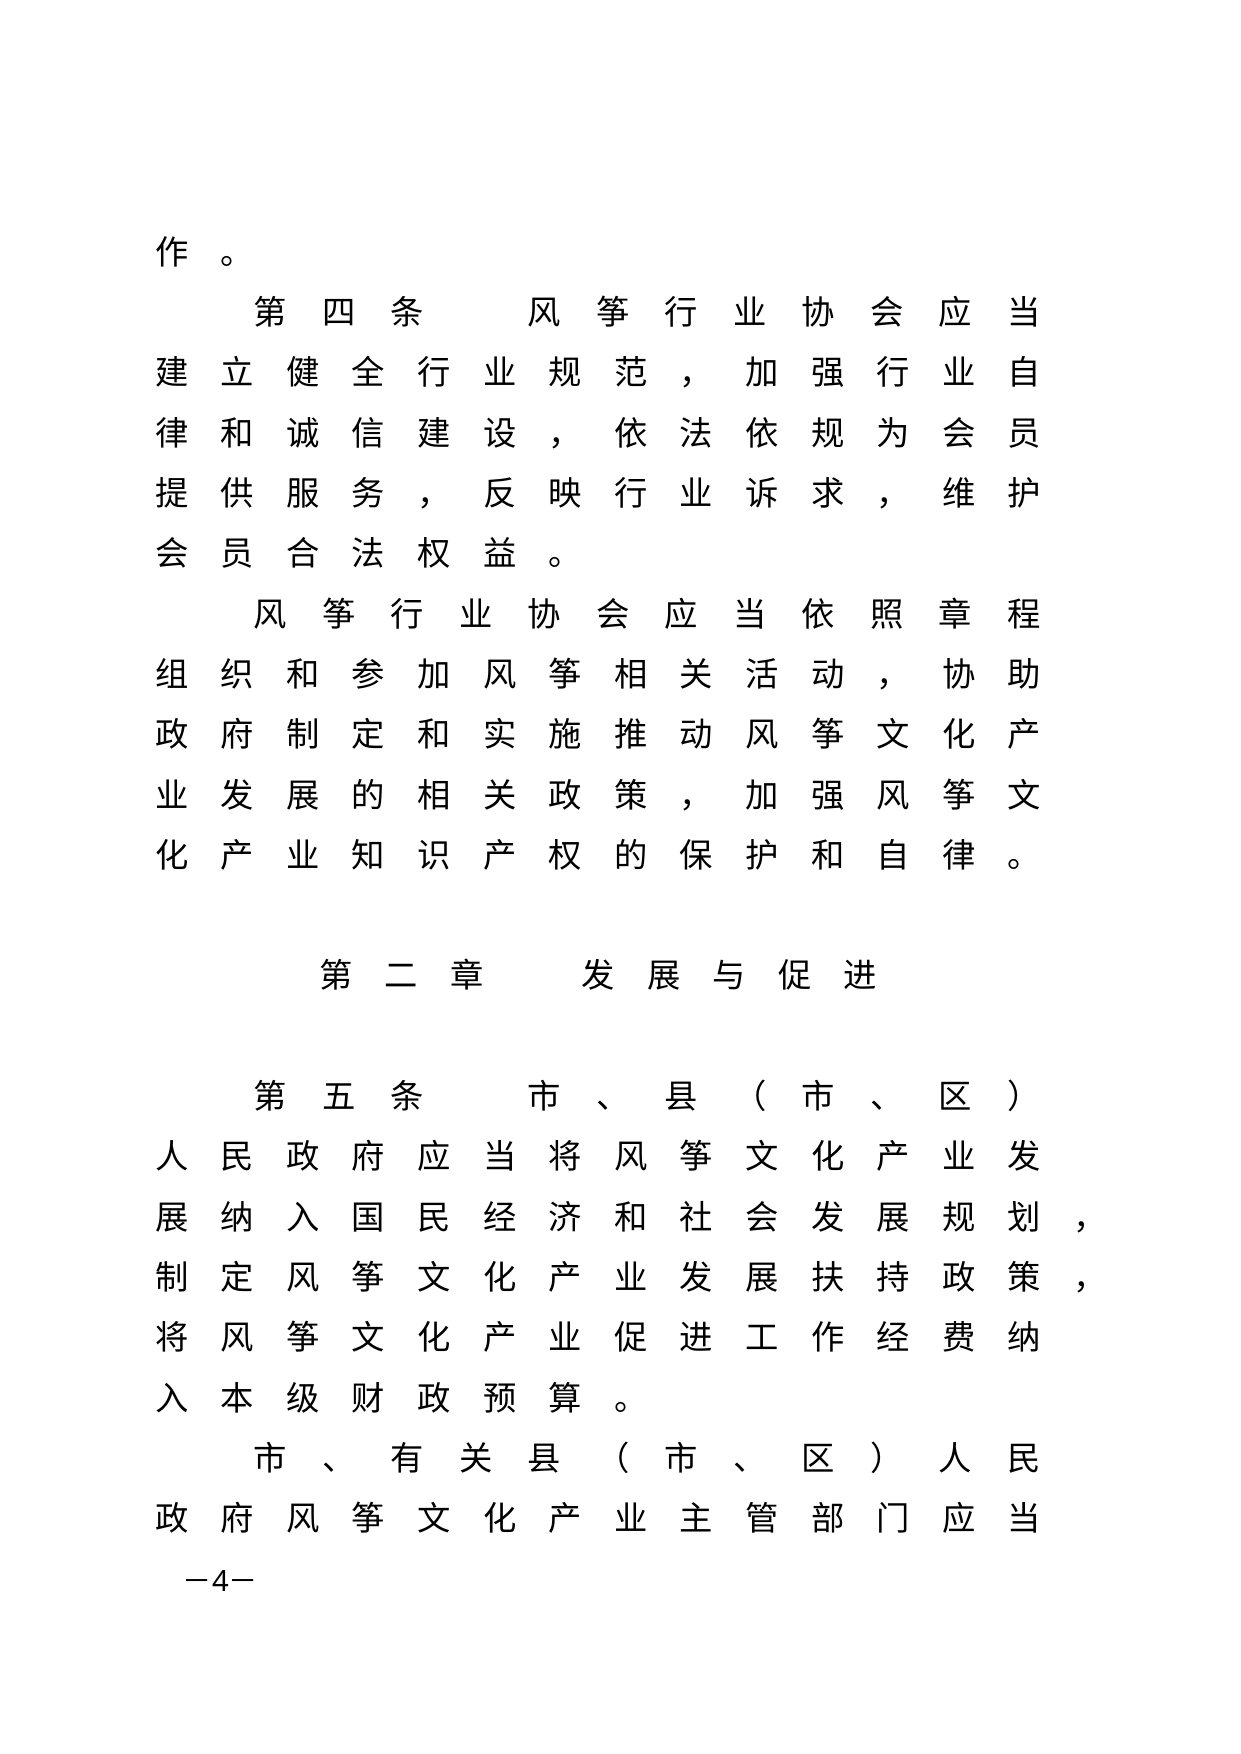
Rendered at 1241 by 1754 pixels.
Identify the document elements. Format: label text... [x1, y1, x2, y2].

text 第四条 风筝行业协会应当建立健全行业规范，加强行业自律和诚信建设，依法依规为会员提供服务，反映行业诉求，维护会员合法权益。 [155, 280, 1073, 581]
text 市、有关县（市、区）人民政府风筝文化产业主管部门应当编制风筝文化产业发展规划，报本级人民政府批准后实施。 [155, 1426, 1073, 1546]
text 第五条 市、县（市、区）人民政府应当将风筝文化产业发展纳入国民经济和社会发展规划，制定风筝文化产业发展扶持政策，将风筝文化产业促进工作经费纳入本级财政预算。 [155, 1064, 1073, 1426]
text 发展改革、教育、公安、财政、人力资源和社会保障、自然资源和规划、城市管理、体育、外事以及潍坊国际风筝会综合服务中心等部门和单位在各自职责范围内做好风筝文化产业促进工作。 [155, 219, 1073, 280]
text 第二章 发展与促进 [155, 943, 1073, 1003]
text 风筝行业协会应当依照章程组织和参加风筝相关活动，协助政府制定和实施推动风筝文化产业发展的相关政策，加强风筝文化产业知识产权的保护和自律。 [155, 581, 1073, 883]
